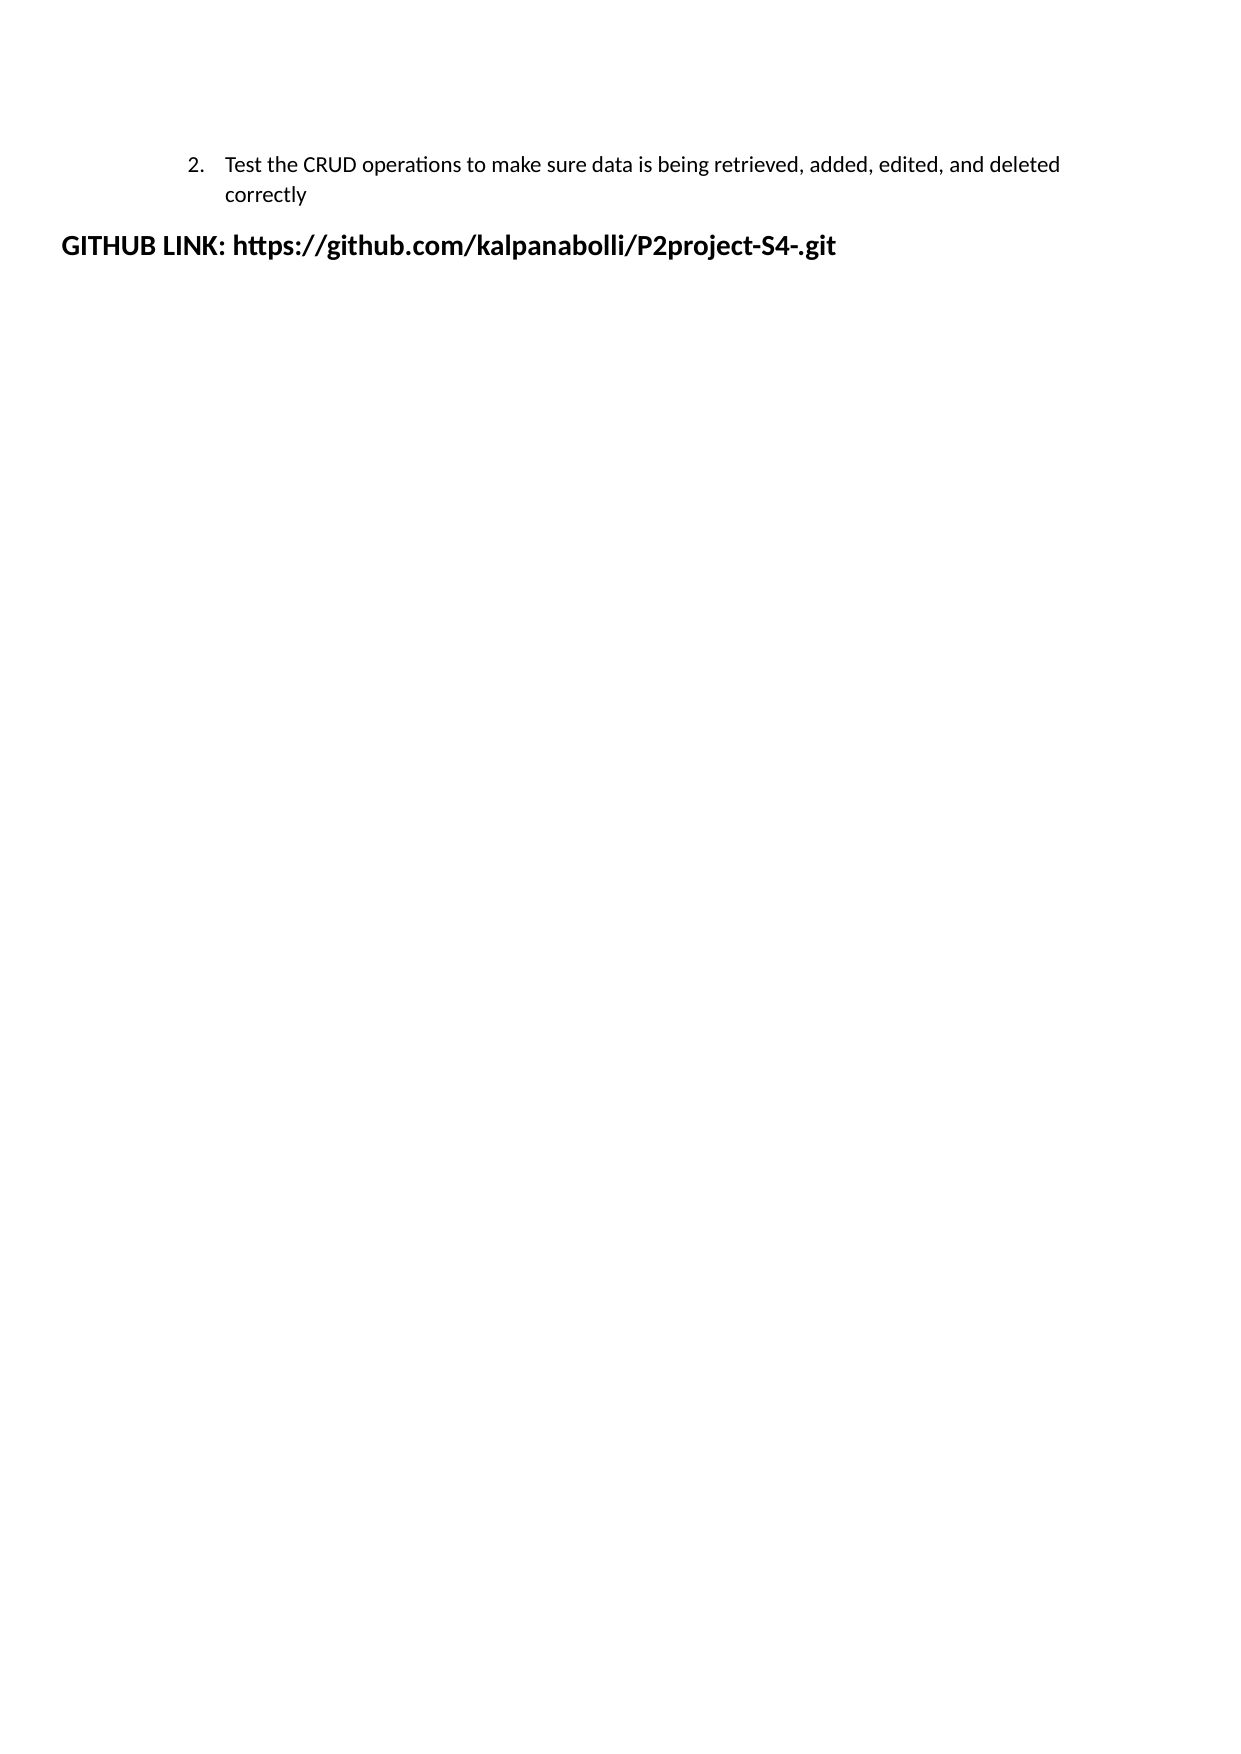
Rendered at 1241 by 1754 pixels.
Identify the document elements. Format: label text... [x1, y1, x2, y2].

text GITHUB LINK: https://github.com/kalpanabolli/P2project-S4-.git [61, 227, 1090, 263]
list Test the CRUD operations to make sure data is being retrieved, added, edited, and deleted correctly [187, 150, 1090, 208]
